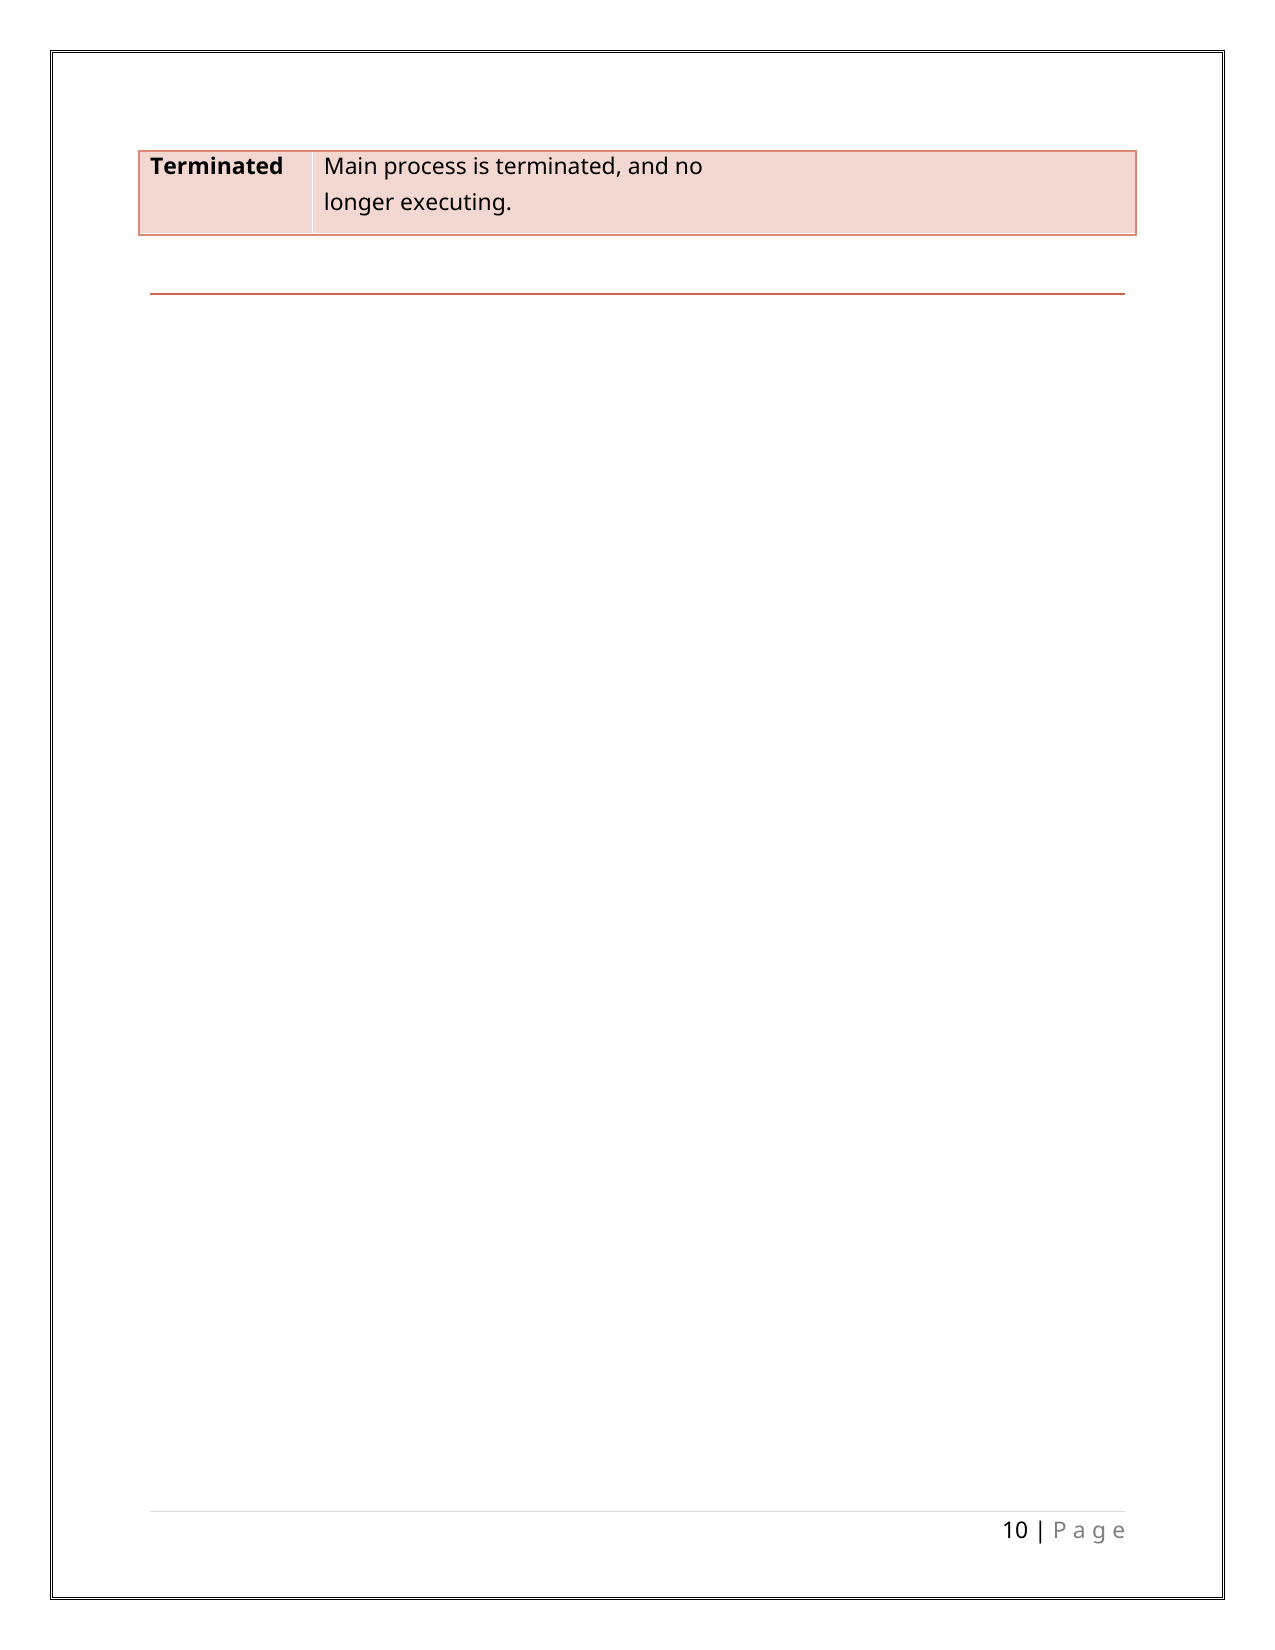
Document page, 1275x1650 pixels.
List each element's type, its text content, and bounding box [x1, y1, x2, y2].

table_cell Terminated [140, 152, 312, 233]
table_cell Main process is terminated, and no longer executing. [313, 152, 731, 233]
table_cell [731, 152, 1135, 233]
